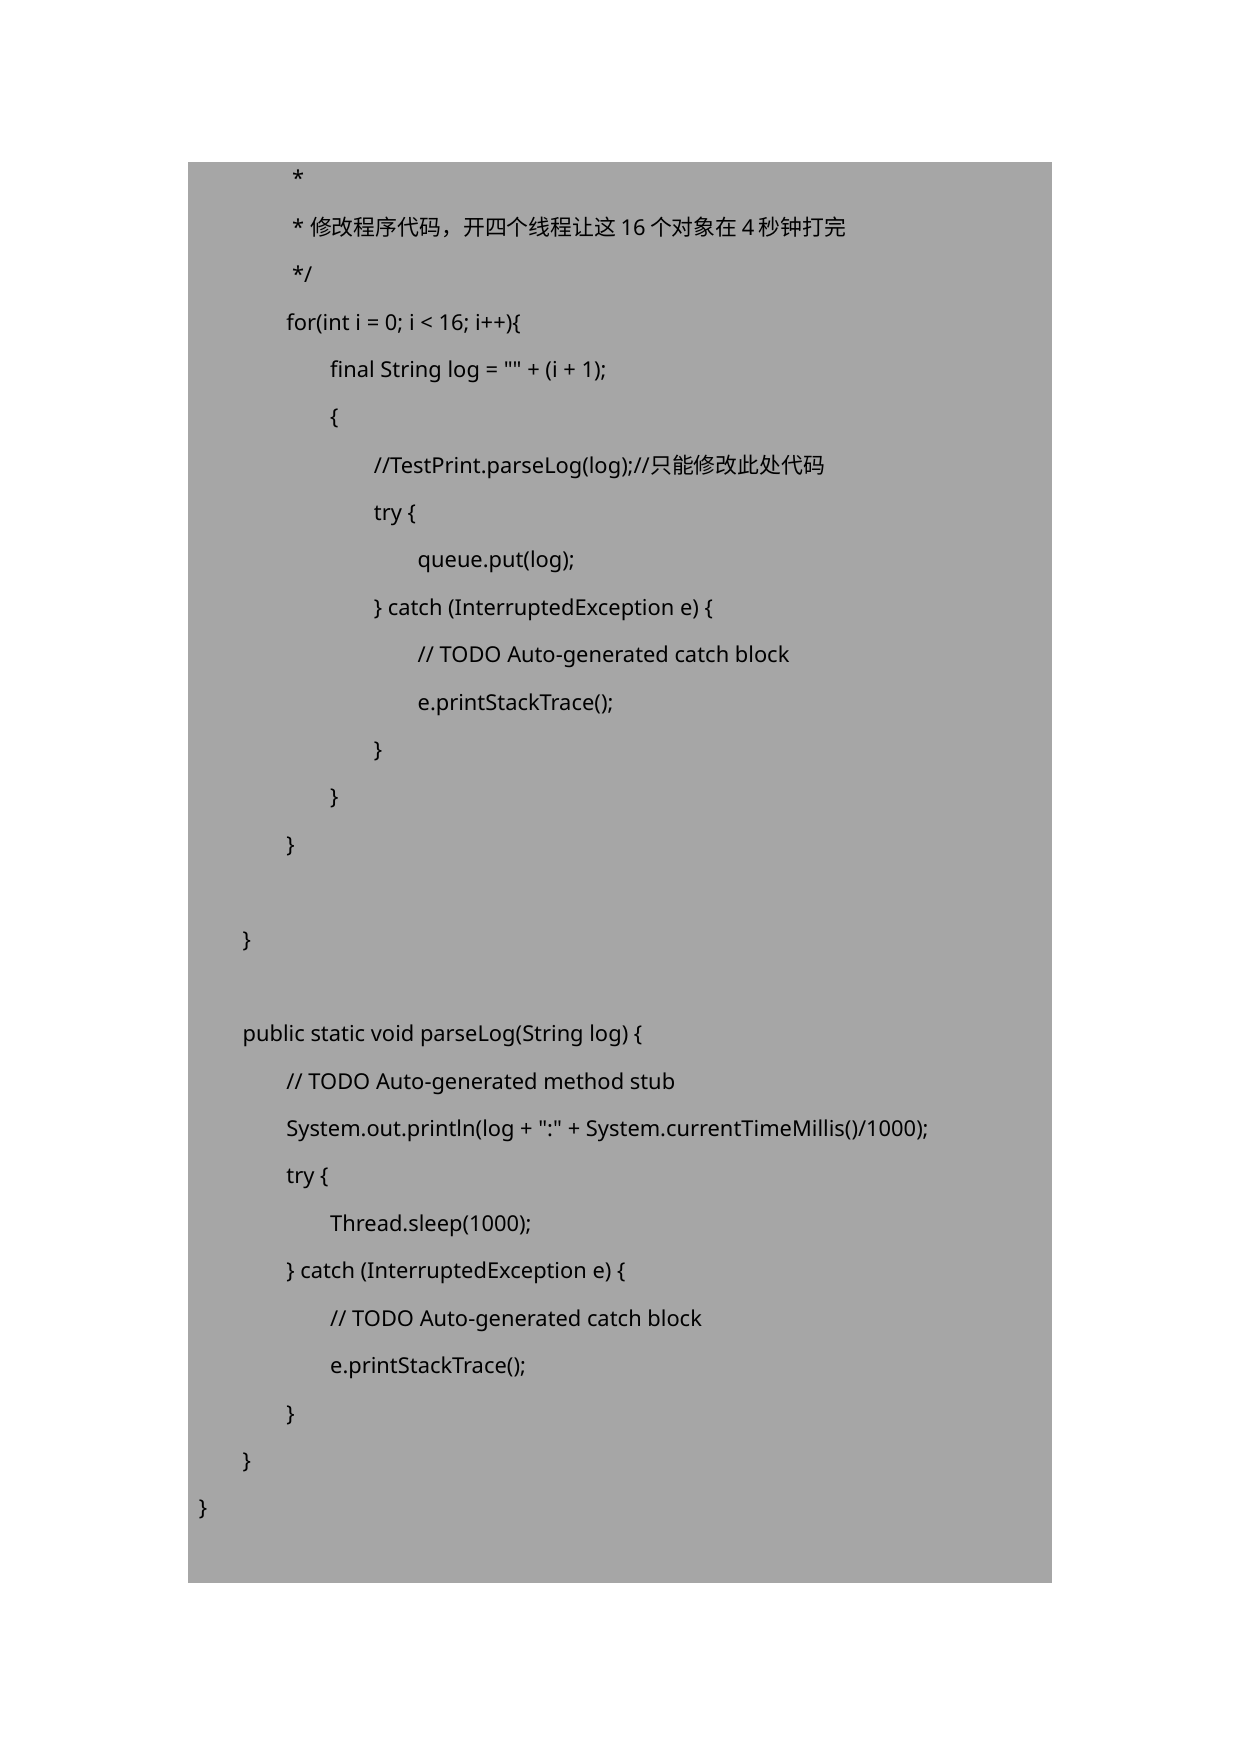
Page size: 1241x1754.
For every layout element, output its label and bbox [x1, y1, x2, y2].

table_header [188, 162, 1052, 1583]
